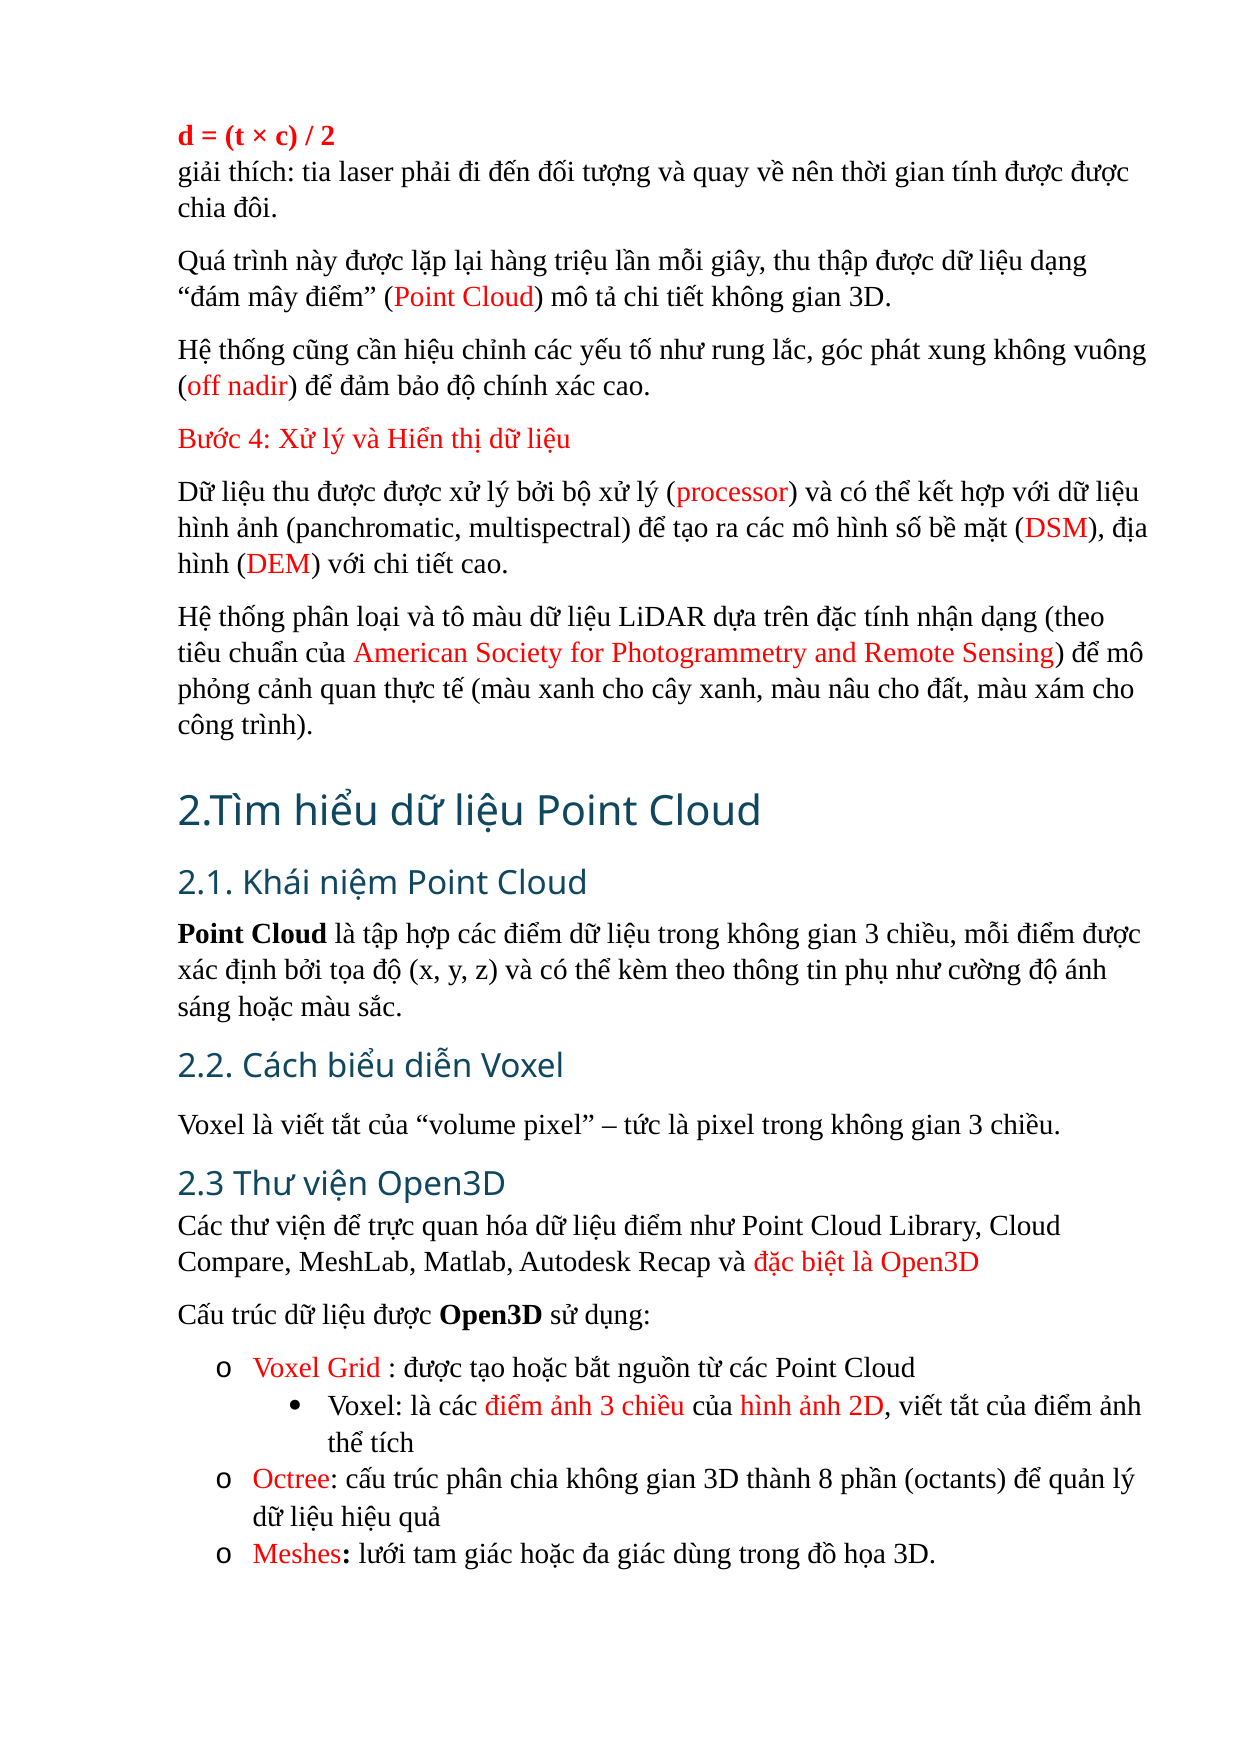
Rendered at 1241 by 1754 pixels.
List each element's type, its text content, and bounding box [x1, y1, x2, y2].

subtitle 2.1. Khái niệm Point Cloud [177, 859, 1152, 904]
text Hệ thống phân loại và tô màu dữ liệu LiDAR dựa trên đặc tính nhận dạng (theo tiêu chuẩn của American Society for Photogrammetry and Remote Sensing) để mô phỏng cảnh quan thực tế (màu xanh cho cây xanh, màu nâu cho đất, màu xám cho công trình). [177, 599, 1152, 741]
text d = (t × c) / 2 giải thích: tia laser phải đi đến đối tượng và quay về nên thời gian tính được được chia đôi. [177, 118, 1152, 224]
list Meshes: lưới tam giác hoặc đa giác dùng trong đồ họa 3D. [215, 1536, 1152, 1572]
list Voxel: là các điểm ảnh 3 chiều của hình ảnh 2D, viết tắt của điểm ảnh thể tích [290, 1388, 1152, 1458]
text Point Cloud là tập hợp các điểm dữ liệu trong không gian 3 chiều, mỗi điểm được xác định bởi tọa độ (x, y, z) và có thể kèm theo thông tin phụ như cường độ ánh sáng hoặc màu sắc. [177, 916, 1152, 1022]
list Octree: cấu trúc phân chia không gian 3D thành 8 phần (octants) để quản lý dữ liệu hiệu quả [215, 1461, 1152, 1533]
text Dữ liệu thu được được xử lý bởi bộ xử lý (processor) và có thể kết hợp với dữ liệu hình ảnh (panchromatic, multispectral) để tạo ra các mô hình số bề mặt (DSM), địa hình (DEM) với chi tiết cao. [177, 474, 1152, 580]
text Bước 4: Xử lý và Hiển thị dữ liệu [177, 421, 1152, 455]
text 2.3 Thư viện Open3D Các thư viện để trực quan hóa dữ liệu điểm như Point Cloud Library, Cloud Compare, MeshLab, Matlab, Autodesk Recap và đặc biệt là Open3D [177, 1160, 1152, 1278]
text Quá trình này được lặp lại hàng triệu lần mỗi giây, thu thập được dữ liệu dạng “đám mây điểm” (Point Cloud) mô tả chi tiết không gian 3D. [177, 243, 1152, 313]
subtitle 2.Tìm hiểu dữ liệu Point Cloud [177, 781, 1152, 838]
list Voxel Grid : được tạo hoặc bắt nguồn từ các Point Cloud [215, 1350, 1152, 1386]
text Hệ thống cũng cần hiệu chỉnh các yếu tố như rung lắc, góc phát xung không vuông (off nadir) để đảm bảo độ chính xác cao. [177, 332, 1152, 402]
text 2.2. Cách biểu diễn Voxel [177, 1041, 1152, 1087]
text Voxel là viết tắt của “volume pixel” – tức là pixel trong không gian 3 chiều. [177, 1107, 1152, 1141]
text Cấu trúc dữ liệu được Open3D sử dụng: [177, 1297, 1152, 1330]
